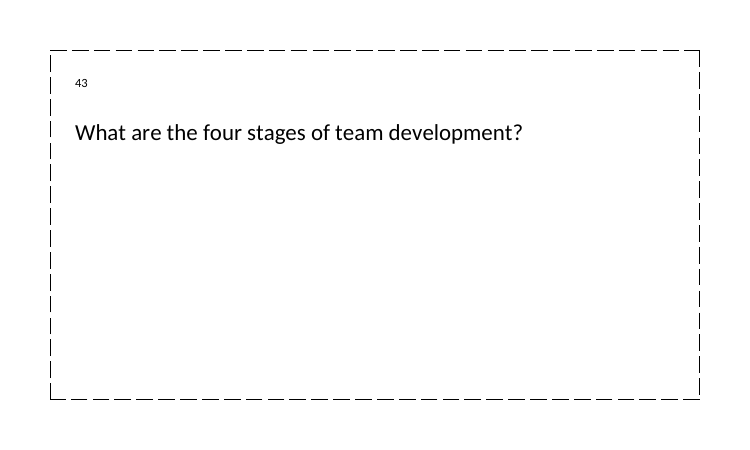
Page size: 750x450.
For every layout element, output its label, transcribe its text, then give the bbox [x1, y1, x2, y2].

text What are the four stages of team development? [75, 118, 675, 146]
